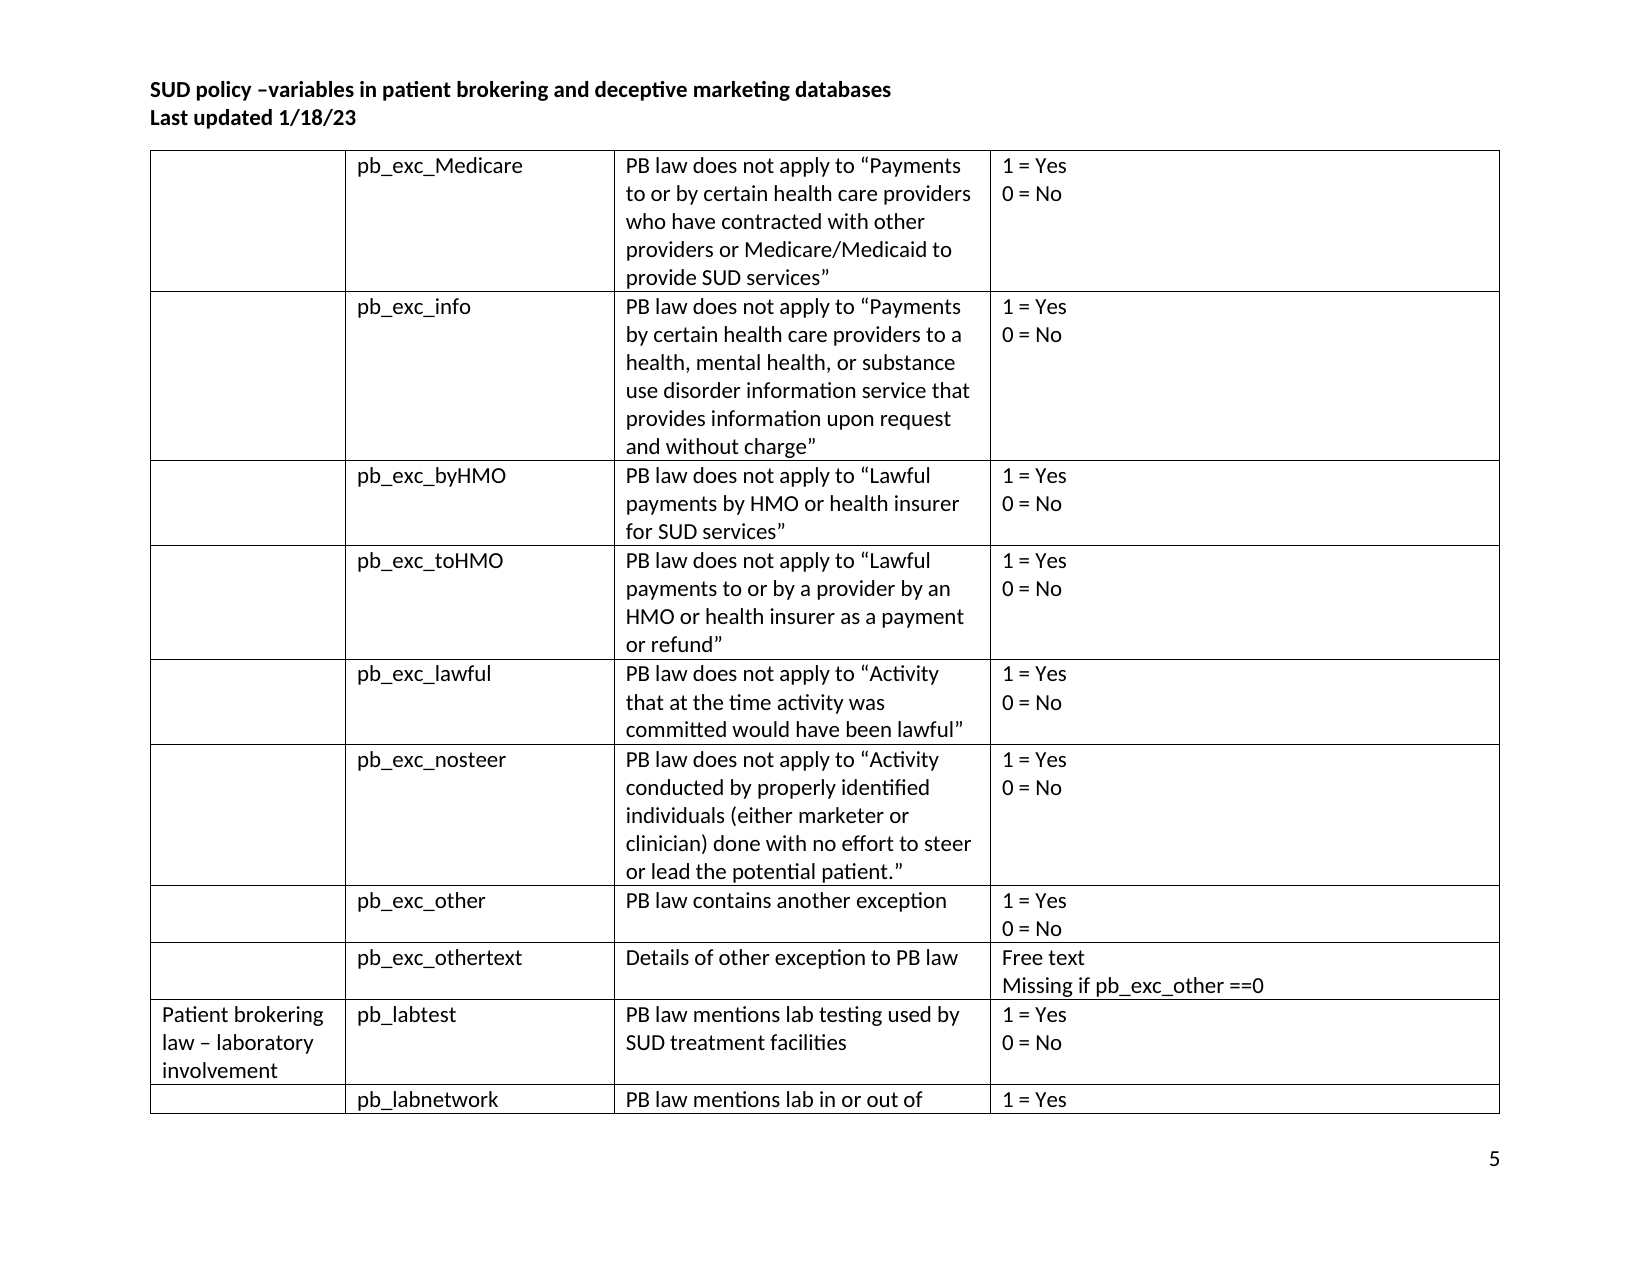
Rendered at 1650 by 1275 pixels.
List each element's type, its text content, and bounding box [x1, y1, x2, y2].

table_cell 1 = Yes 0 = No [991, 546, 1499, 658]
table_cell PB law mentions lab testing used by SUD treatment facilities [615, 1000, 990, 1084]
table_cell pb_labtest [346, 1000, 614, 1084]
table_cell [151, 745, 345, 885]
table_cell 1 = Yes 0 = No [991, 461, 1499, 545]
table_cell Details of other exception to PB law [615, 943, 990, 999]
table_cell PB law does not apply to “Payments to or by certain health care providers who have contracted with other providers or Medicare/Medicaid to provide SUD services” [615, 151, 990, 291]
table_cell pb_exc_info [346, 292, 614, 460]
table_cell PB law does not apply to “Activity that at the time activity was committed would have been lawful” [615, 660, 990, 744]
table_cell 1 = Yes 0 = No [991, 151, 1499, 291]
table_cell pb_exc_lawful [346, 660, 614, 744]
table_cell PB law does not apply to “Lawful payments by HMO or health insurer for SUD services” [615, 461, 990, 545]
table_cell pb_exc_othertext [346, 943, 614, 999]
table_cell PB law does not apply to “Lawful payments to or by a provider by an HMO or health insurer as a payment or refund” [615, 546, 990, 658]
table_cell Free text Missing if pb_exc_other ==0 [991, 943, 1499, 999]
table_cell pb_exc_other [346, 886, 614, 942]
table_cell Patient brokering law – laboratory involvement [151, 1000, 345, 1084]
table_cell pb_labnetwork [346, 1085, 614, 1113]
table_cell 1 = Yes 0 = No [991, 1000, 1499, 1084]
table_cell [151, 660, 345, 744]
table_cell [151, 943, 345, 999]
table_cell PB law contains another exception [615, 886, 990, 942]
table_cell pb_exc_Medicare [346, 151, 614, 291]
table_cell [151, 292, 345, 460]
table_cell 1 = Yes 0 = No [991, 292, 1499, 460]
table_cell 1 = Yes 0 = No [991, 660, 1499, 744]
table_cell [151, 1085, 345, 1113]
table_cell PB law does not apply to “Payments by certain health care providers to a health, mental health, or substance use disorder information service that provides information upon request and without charge” [615, 292, 990, 460]
table_cell [151, 886, 345, 942]
table_cell [151, 461, 345, 545]
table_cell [991, 1085, 1499, 1113]
table_cell pb_exc_byHMO [346, 461, 614, 545]
table_cell 1 = Yes 0 = No [991, 745, 1499, 885]
table_cell [151, 151, 345, 291]
table_cell pb_exc_toHMO [346, 546, 614, 658]
table_cell pb_exc_nosteer [346, 745, 614, 885]
table_cell 1 = Yes 0 = No [991, 886, 1499, 942]
table_cell PB law does not apply to “Activity conducted by properly identified individuals (either marketer or clinician) done with no effort to steer or lead the potential patient.” [615, 745, 990, 885]
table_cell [615, 1085, 990, 1113]
table_cell [151, 546, 345, 658]
